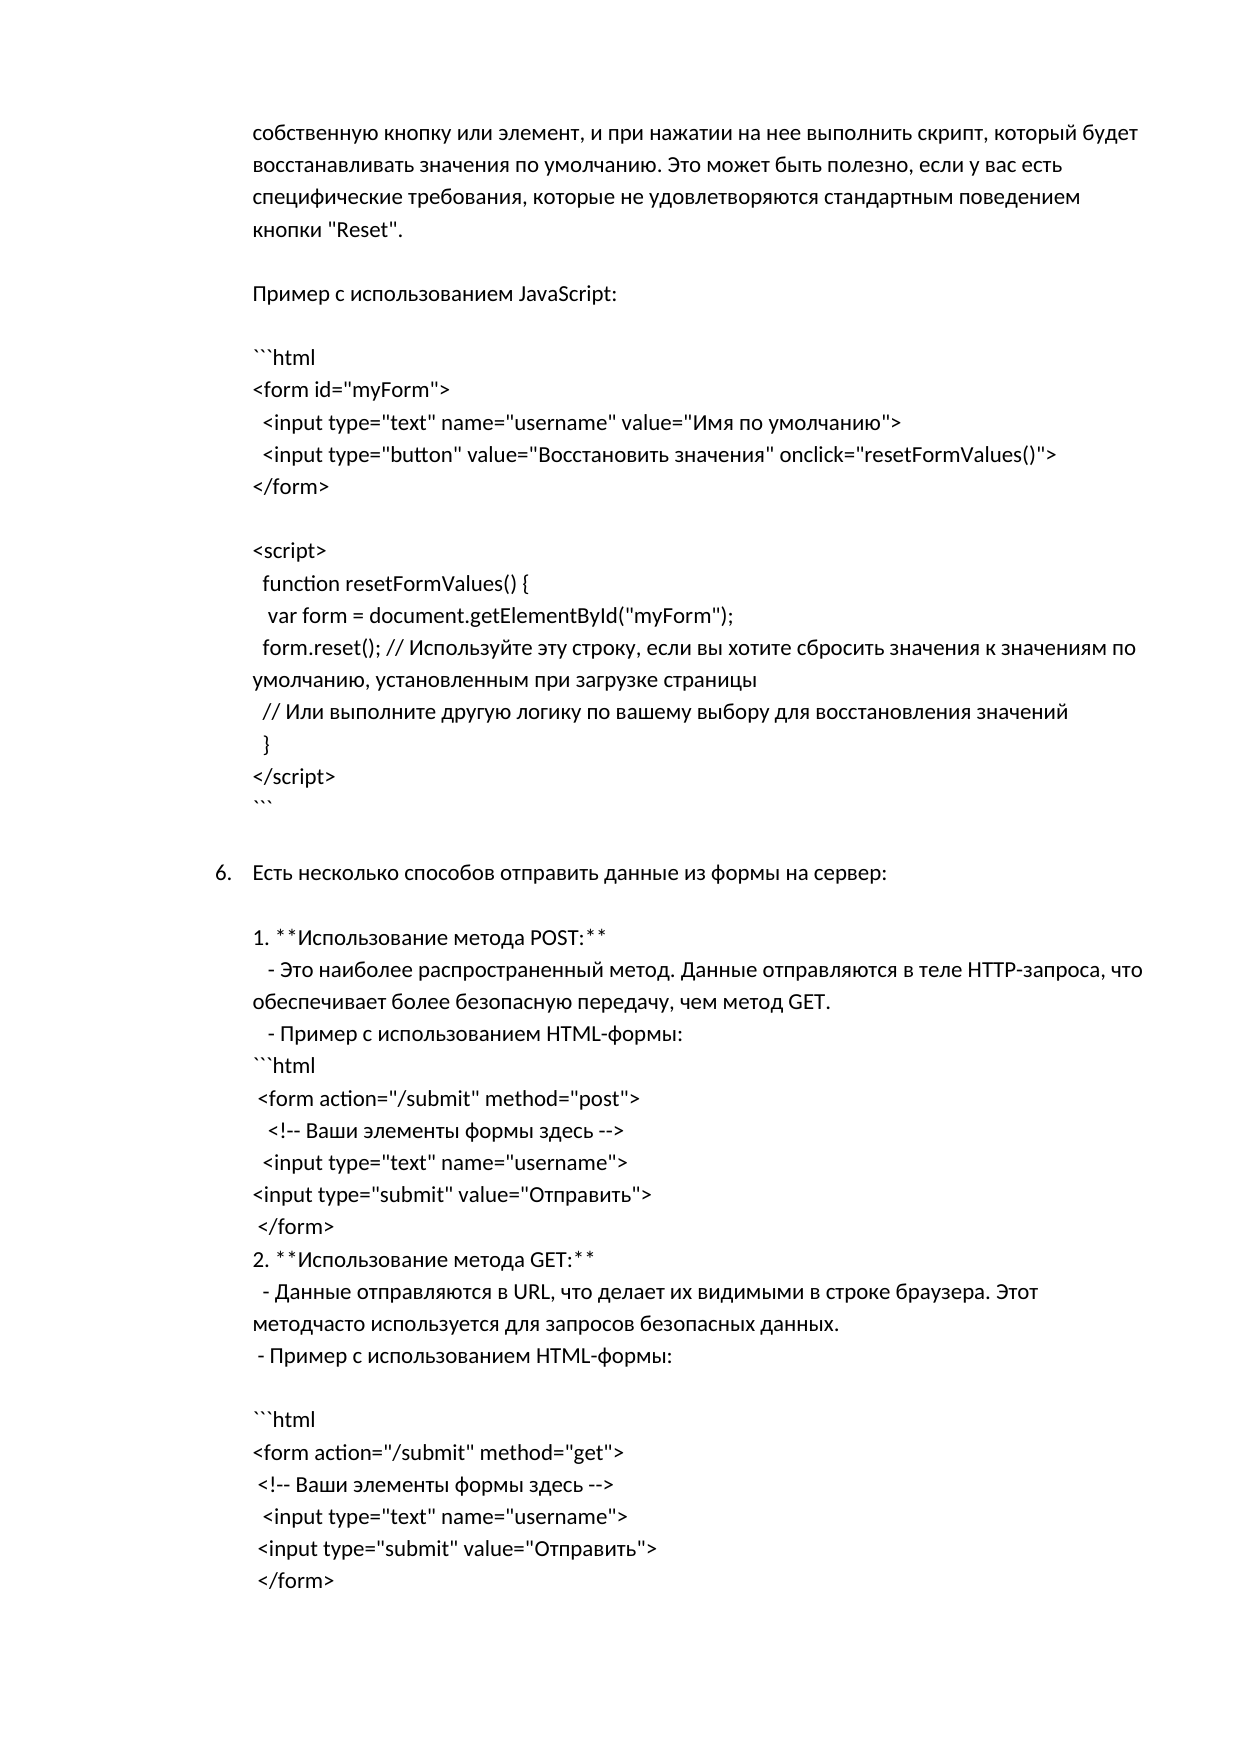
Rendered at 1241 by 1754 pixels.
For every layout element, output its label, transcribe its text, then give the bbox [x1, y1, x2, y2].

list </script> [252, 762, 1152, 790]
list <input type="submit" value="Отправить"> [252, 1534, 1152, 1562]
list </form> [252, 1567, 1152, 1594]
list - Пример с использованием HTML-формы: [252, 1019, 1152, 1047]
list </form> [252, 1212, 1152, 1241]
list <form id="myForm"> [252, 376, 1152, 404]
list form.reset(); // Используйте эту строку, если вы хотите сбросить значения к значениям по умолчанию, установленным при загрузке страницы [252, 633, 1152, 693]
list ```html [252, 1052, 1152, 1079]
list </form> [252, 472, 1152, 500]
list <input type="button" value="Восстановить значения" onclick="resetFormValues()"> [252, 440, 1152, 468]
list <input type="text" name="username"> [252, 1502, 1152, 1530]
list <!-- Ваши элементы формы здесь --> [252, 1116, 1152, 1144]
list // Или выполните другую логику по вашему выбору для восстановления значений [252, 697, 1152, 726]
list 2. **Использование метода GET:** [252, 1245, 1152, 1273]
list - Это наиболее распространенный метод. Данные отправляются в теле HTTP-запроса, что обеспечивает более безопасную передачу, чем метод GET. [252, 955, 1152, 1015]
list ``` [252, 794, 1152, 822]
list } [252, 730, 1152, 758]
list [252, 118, 1152, 243]
list Есть несколько способов отправить данные из формы на сервер: [215, 858, 1152, 886]
list <input type="text" name="username"> [252, 1148, 1152, 1176]
list ```html [252, 343, 1152, 371]
list ```html [252, 1406, 1152, 1434]
list - Данные отправляются в URL, что делает их видимыми в строке браузера. Этот методчасто используется для запросов безопасных данных. [252, 1277, 1152, 1337]
list <form action="/submit" method="get"> [252, 1438, 1152, 1466]
list <!-- Ваши элементы формы здесь --> [252, 1470, 1152, 1498]
list - Пример с использованием HTML-формы: [252, 1341, 1152, 1369]
list var form = document.getElementById("myForm"); [252, 601, 1152, 629]
list Пример с использованием JavaScript: [252, 279, 1152, 307]
list <script> [252, 537, 1152, 564]
list 1. **Использование метода POST:** [252, 923, 1152, 951]
list <input type="text" name="username" value="Имя по умолчанию"> [252, 408, 1152, 436]
list function resetFormValues() { [252, 569, 1152, 597]
list <input type="submit" value="Отправить"> [252, 1180, 1152, 1208]
list <form action="/submit" method="post"> [252, 1084, 1152, 1112]
